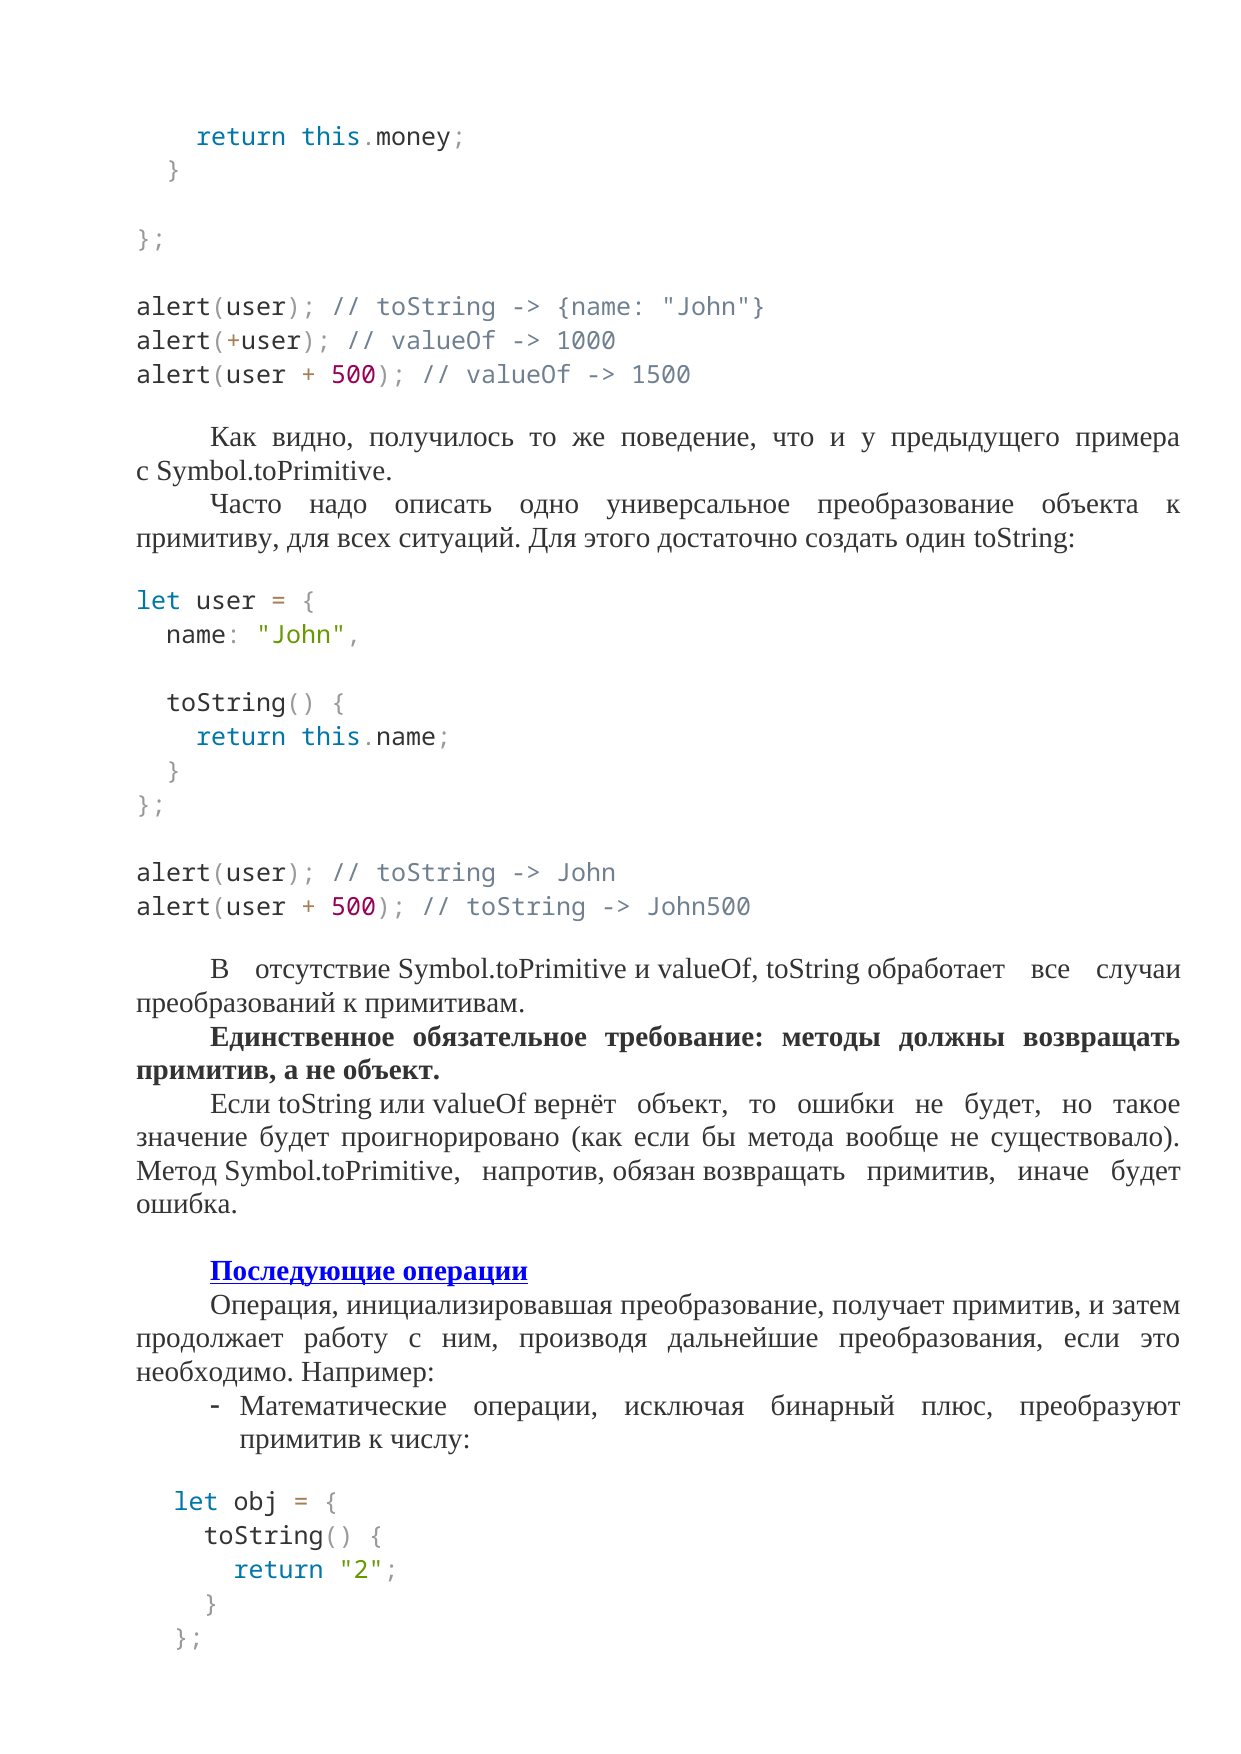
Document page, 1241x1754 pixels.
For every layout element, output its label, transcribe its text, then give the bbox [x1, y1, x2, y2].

text return "2"; [173, 1552, 1181, 1586]
text alert(user); // toString -> {name: "John"} [136, 288, 1181, 322]
text return this.name; [136, 718, 1181, 753]
text }; [173, 1620, 1181, 1654]
list Математические операции, исключая бинарный плюс, преобразуют примитив к числу: [210, 1388, 1181, 1455]
text Единственное обязательное требование: методы должны возвращать примитив, а не объект. [136, 1019, 1181, 1086]
text alert(+user); // valueOf -> 1000 [136, 322, 1181, 357]
text В отсутствие Symbol.toPrimitive и valueOf, toString обработает все случаи преобразований к примитивам. [136, 952, 1181, 1019]
text name: "John", [136, 616, 1181, 650]
text alert(user); // toString -> John [136, 855, 1181, 889]
text alert(user + 500); // toString -> John500 [136, 889, 1181, 923]
text Часто надо описать одно универсальное преобразование объекта к примитиву, для всех ситуаций. Для этого достаточно создать один toString: [136, 486, 1181, 553]
text Последующие операции [136, 1253, 1181, 1287]
text let obj = { [173, 1484, 1181, 1518]
text return this.money; [136, 118, 1181, 152]
text } [136, 152, 1181, 186]
text Операция, инициализировавшая преобразование, получает примитив, и затем продолжает работу с ним, производя дальнейшие преобразования, если это необходимо. Например: [136, 1287, 1181, 1388]
text let user = { [136, 582, 1181, 616]
text toString() { [173, 1518, 1181, 1552]
text Если toString или valueOf вернёт объект, то ошибки не будет, но такое значение будет проигнорировано (как если бы метода вообще не существовало). Метод Symbol.toPrimitive, напротив, обязан возвращать примитив, иначе будет ошибка. [136, 1086, 1181, 1220]
text } [173, 1586, 1181, 1620]
text toString() { [136, 684, 1181, 718]
text }; [136, 220, 1181, 254]
text Как видно, получилось то же поведение, что и у предыдущего примера с Symbol.toPrimitive. [136, 419, 1181, 486]
text } [136, 753, 1181, 787]
text }; [136, 787, 1181, 821]
text alert(user + 500); // valueOf -> 1500 [136, 357, 1181, 391]
